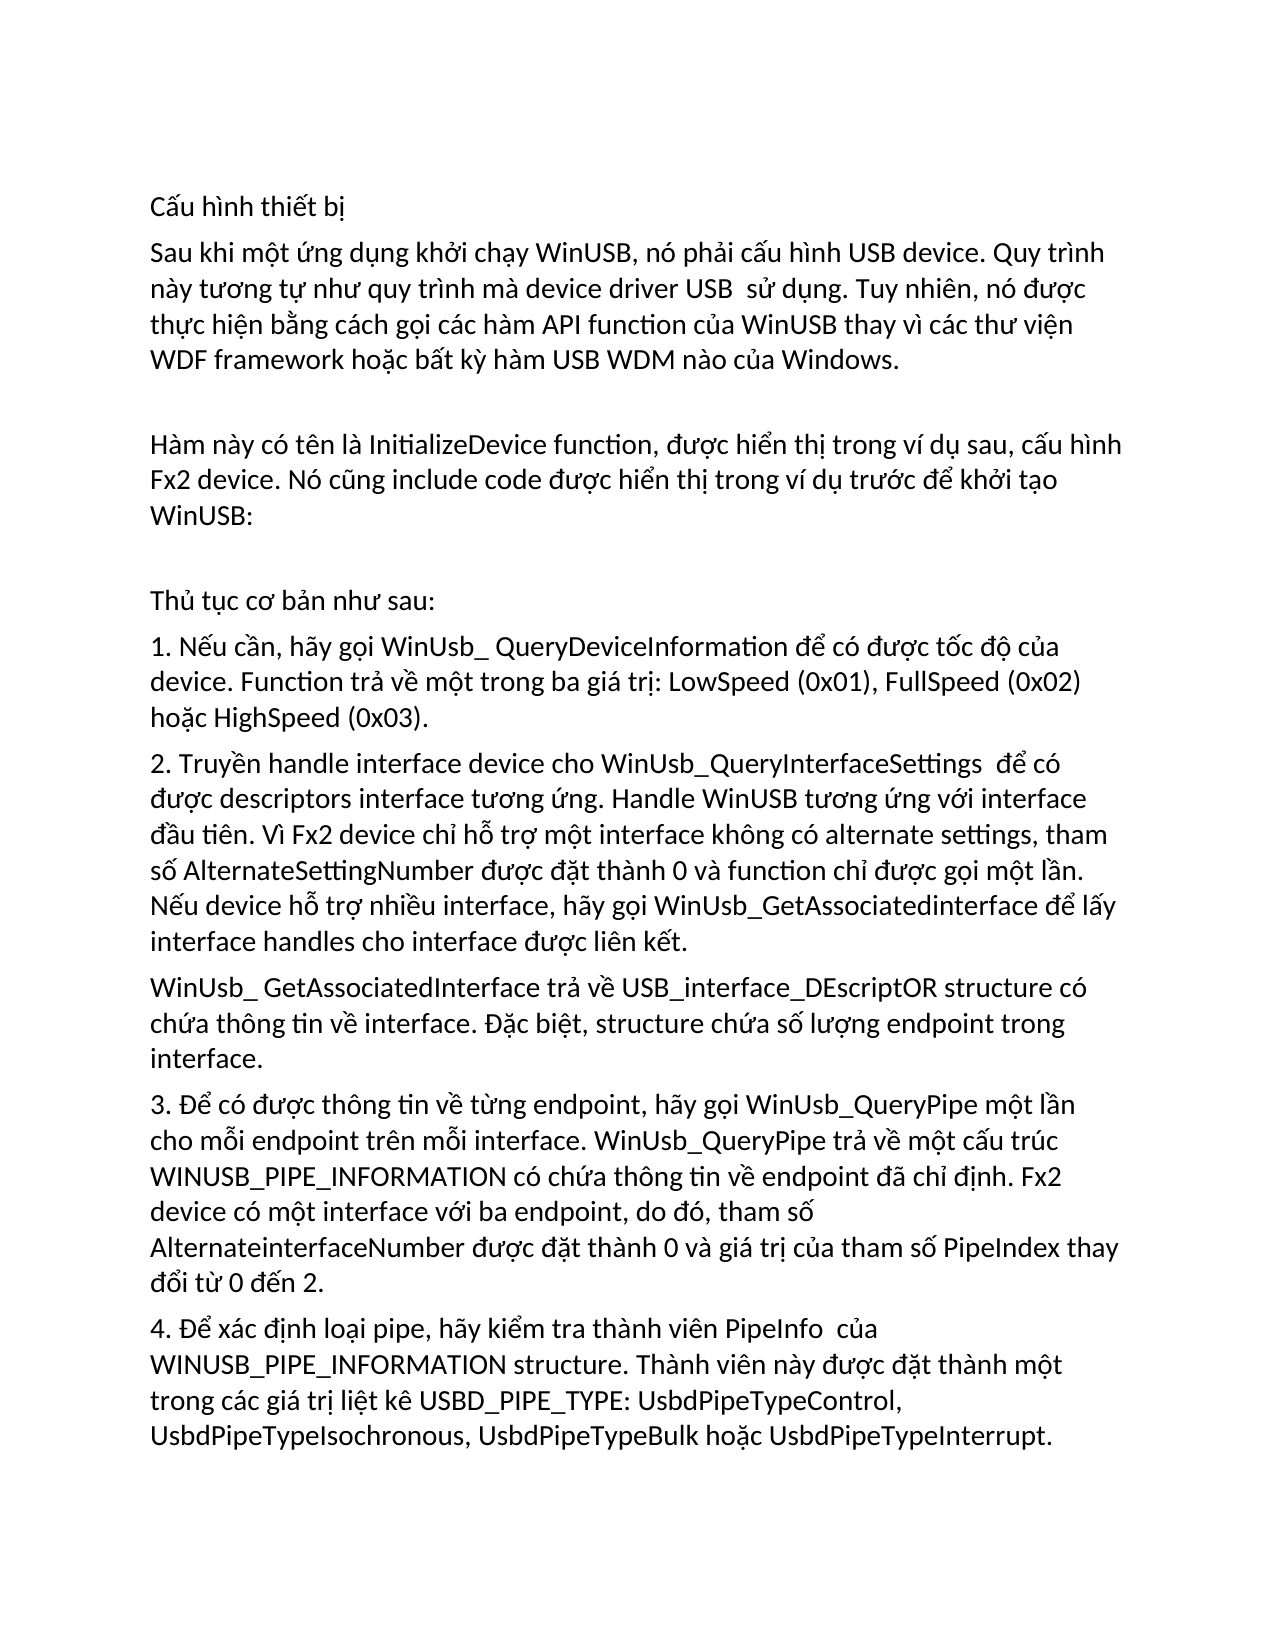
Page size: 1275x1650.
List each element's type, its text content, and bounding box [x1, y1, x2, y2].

text 4. Để xác định loại pipe, hãy kiểm tra thành viên PipeInfo của WINUSB_PIPE_INFORMATION structure. Thành viên này được đặt thành một trong các giá trị liệt kê USBD_PIPE_TYPE: UsbdPipeTypeControl, UsbdPipeTypeIsochronous, UsbdPipeTypeBulk hoặc UsbdPipeTypeInterrupt. [150, 1311, 1125, 1453]
text 2. Truyền handle interface device cho WinUsb_QueryInterfaceSettings để có được descriptors interface tương ứng. Handle WinUSB tương ứng với interface đầu tiên. Vì Fx2 device chỉ hỗ trợ một interface không có alternate settings, tham số AlternateSettingNumber được đặt thành 0 và function chỉ được gọi một lần. Nếu device hỗ trợ nhiều interface, hãy gọi WinUsb_GetAssociatedinterface để lấy interface handles cho interface được liên kết. [150, 745, 1125, 959]
text Cấu hình thiết bị [150, 188, 1125, 224]
text WinUsb_ GetAssociatedInterface trả về USB_interface_DEscriptOR structure có chứa thông tin về interface. Đặc biệt, structure chứa số lượng endpoint trong interface. [150, 969, 1125, 1076]
text Thủ tục cơ bản như sau: [150, 582, 1125, 617]
text Hàm này có tên là InitializeDevice function, được hiển thị trong ví dụ sau, cấu hình Fx2 device. Nó cũng include code được hiển thị trong ví dụ trước để khởi tạo WinUSB: [150, 426, 1125, 533]
text Sau khi một ứng dụng khởi chạy WinUSB, nó phải cấu hình USB device. Quy trình này tương tự như quy trình mà device driver USB sử dụng. Tuy nhiên, nó được thực hiện bằng cách gọi các hàm API function của WinUSB thay vì các thư viện WDF framework hoặc bất kỳ hàm USB WDM nào của Windows. [150, 234, 1125, 377]
text 3. Để có được thông tin về từng endpoint, hãy gọi WinUsb_QueryPipe một lần cho mỗi endpoint trên mỗi interface. WinUsb_QueryPipe trả về một cấu trúc WINUSB_PIPE_INFORMATION có chứa thông tin về endpoint đã chỉ định. Fx2 device có một interface với ba endpoint, do đó, tham số AlternateinterfaceNumber được đặt thành 0 và giá trị của tham số PipeIndex thay đổi từ 0 đến 2. [150, 1086, 1125, 1300]
text 1. Nếu cần, hãy gọi WinUsb_ QueryDeviceInformation để có được tốc độ của device. Function trả về một trong ba giá trị: LowSpeed (0x01), FullSpeed (0x02) hoặc HighSpeed (0x03). [150, 628, 1125, 734]
